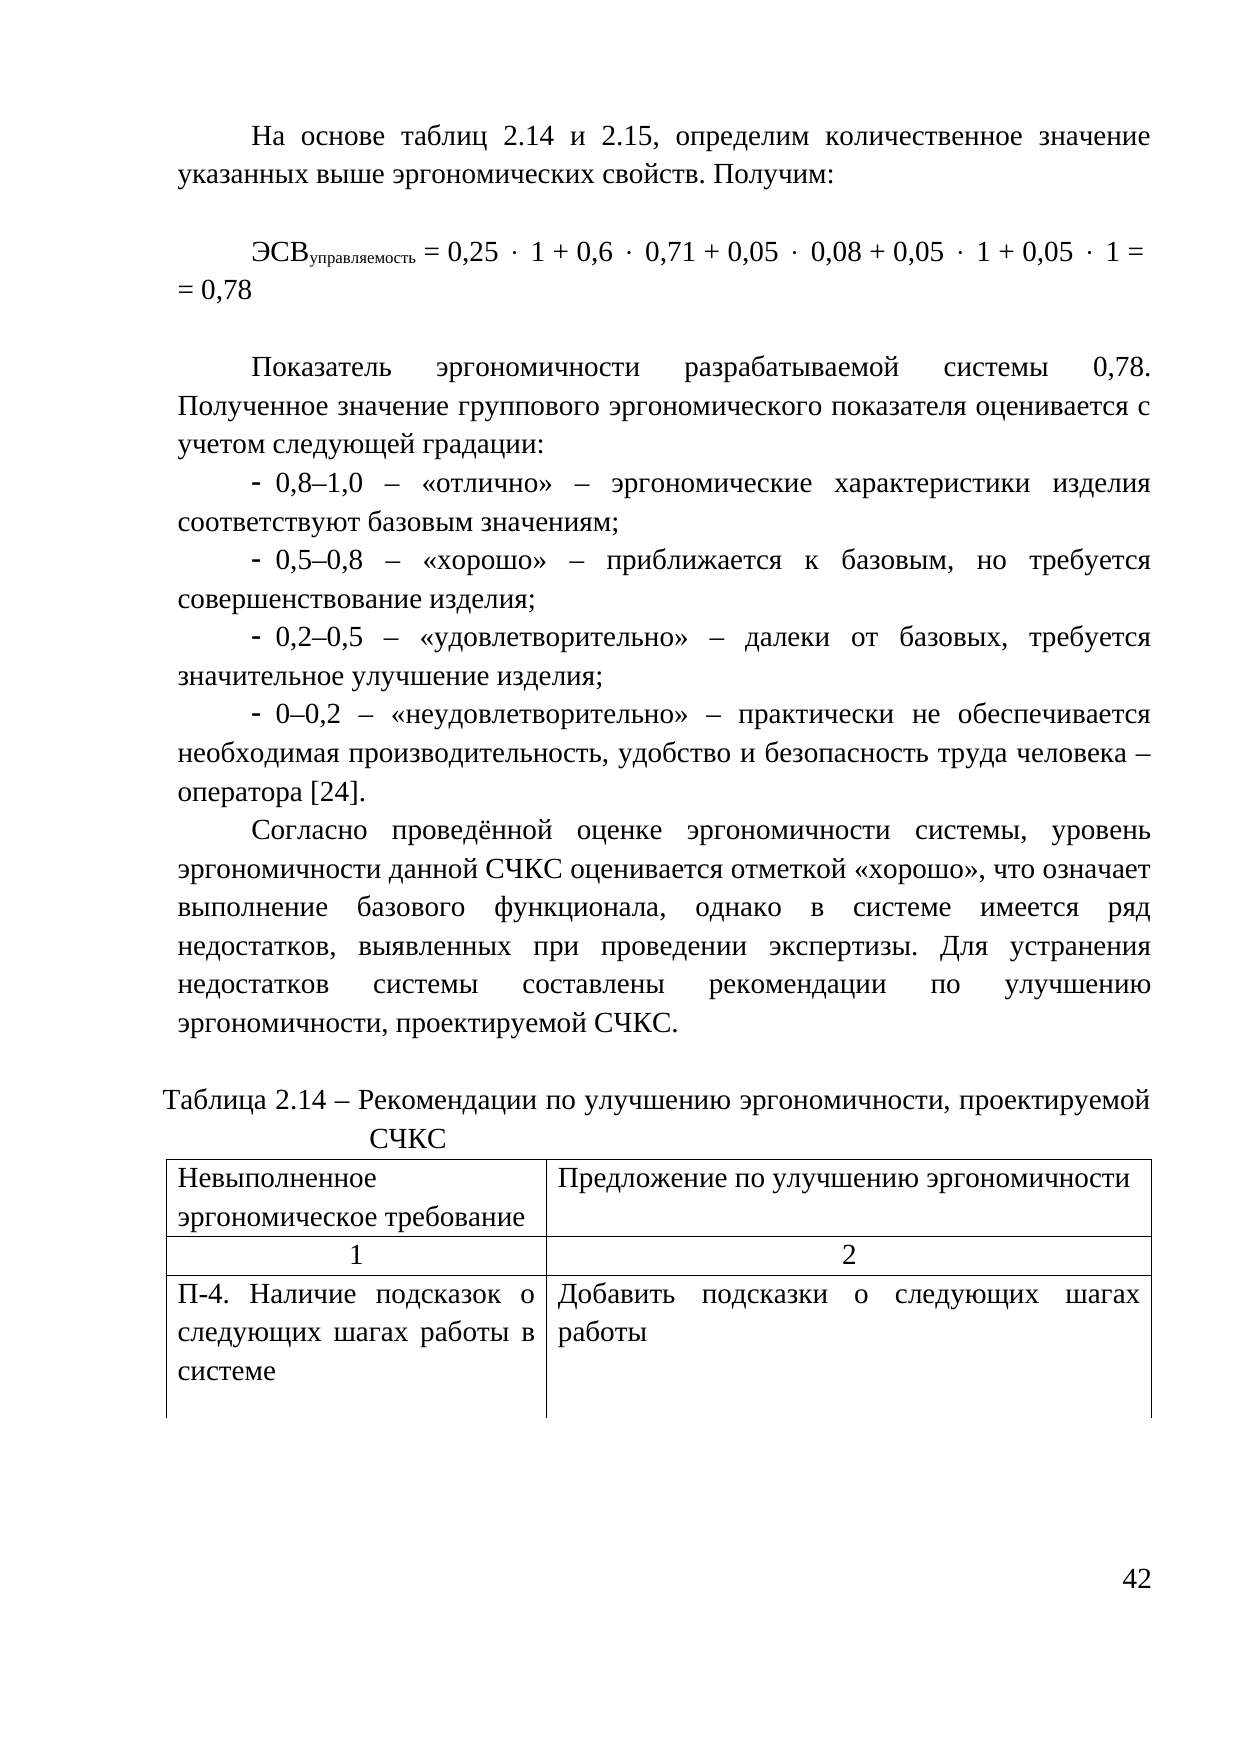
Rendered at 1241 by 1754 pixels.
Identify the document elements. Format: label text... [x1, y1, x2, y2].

table_header Предложение по улучшению эргономичности [547, 1160, 1151, 1236]
list 0,5–0,8 – «хорошо» – приближается к базовым, но требуется совершенствование изделия; [177, 542, 1152, 614]
text Таблица 2.14 – Рекомендации по улучшению эргономичности, проектируемой СЧКС [162, 1082, 1152, 1154]
list 0–0,2 – «неудовлетворительно» – практически не обеспечивается необходимая производительность, удобство и безопасность труда человека – оператора [24]. [177, 697, 1152, 807]
text На основе таблиц 2.14 и 2.15, определим количественное значение указанных выше эргономических свойств. Получим: [177, 118, 1152, 190]
text Показатель эргономичности разрабатываемой системы 0,78. Полученное значение группового эргономического показателя оценивается с учетом следующей градации: [177, 349, 1152, 460]
list 0,8–1,0 – «отлично» – эргономические характеристики изделия соответствуют базовым значениям; [177, 465, 1152, 537]
text Согласно проведённой оценке эргономичности системы, уровень эргономичности данной СЧКС оценивается отметкой «хорошо», что означает выполнение базового функционала, однако в системе имеется ряд недостатков, выявленных при проведении экспертизы. Для устранения недостатков системы составлены рекомендации по улучшению эргономичности, проектируемой СЧКС. [177, 812, 1152, 1039]
text ЭСВуправляемость = 0,25 1 + 0,6 0,71 + 0,05 0,08 + 0,05 1 + 0,05 1 = = 0,78 [177, 234, 1152, 306]
table_cell 2 [547, 1237, 1151, 1275]
table_header Невыполненное эргономическое требование [167, 1160, 546, 1236]
list 0,2–0,5 – «удовлетворительно» – далеки от базовых, требуется значительное улучшение изделия; [177, 619, 1152, 692]
table_cell Добавить подсказки о следующих шагах работы [547, 1276, 1151, 1418]
table_cell 1 [167, 1237, 546, 1275]
table_cell П-4. Наличие подсказок о следующих шагах работы в системе [167, 1276, 546, 1418]
